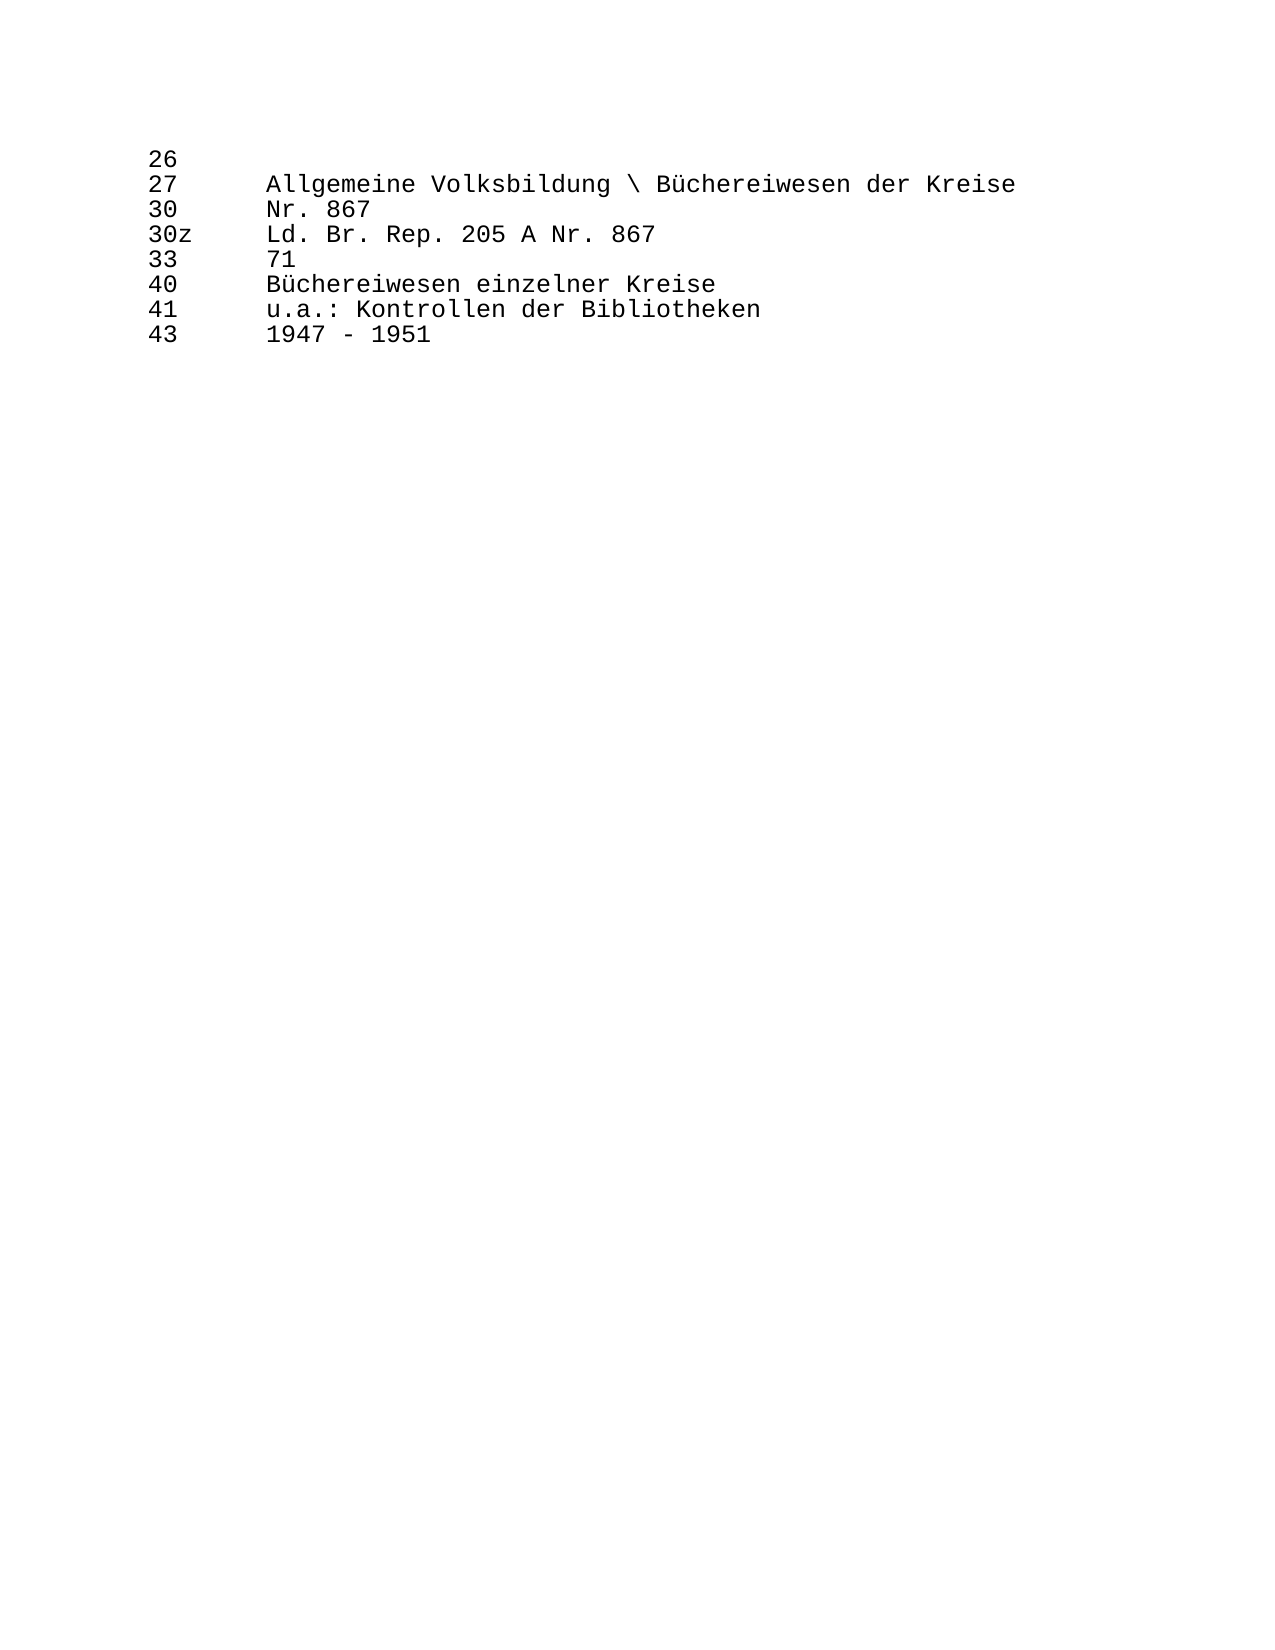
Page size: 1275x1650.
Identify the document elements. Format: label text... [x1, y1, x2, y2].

text 26 <-> [148, 148, 1127, 173]
text 30 Nr. 867 [148, 198, 1127, 223]
text 27 Allgemeine Volksbildung \ s[Büchereiwesen]s der Kreise [148, 173, 1127, 198]
text 30z Ld. Br. Rep. 205 A Nr. 867 [148, 223, 1127, 248]
text 33 71 [148, 248, 1127, 273]
text 43 1947 - 1951 [148, 323, 1127, 348]
text 41 u.a.: Kontrollen der s[Bibliothek]sen [148, 298, 1127, 323]
text 40 s[Büchereiwesen]s einzelner Kreise [148, 273, 1127, 298]
